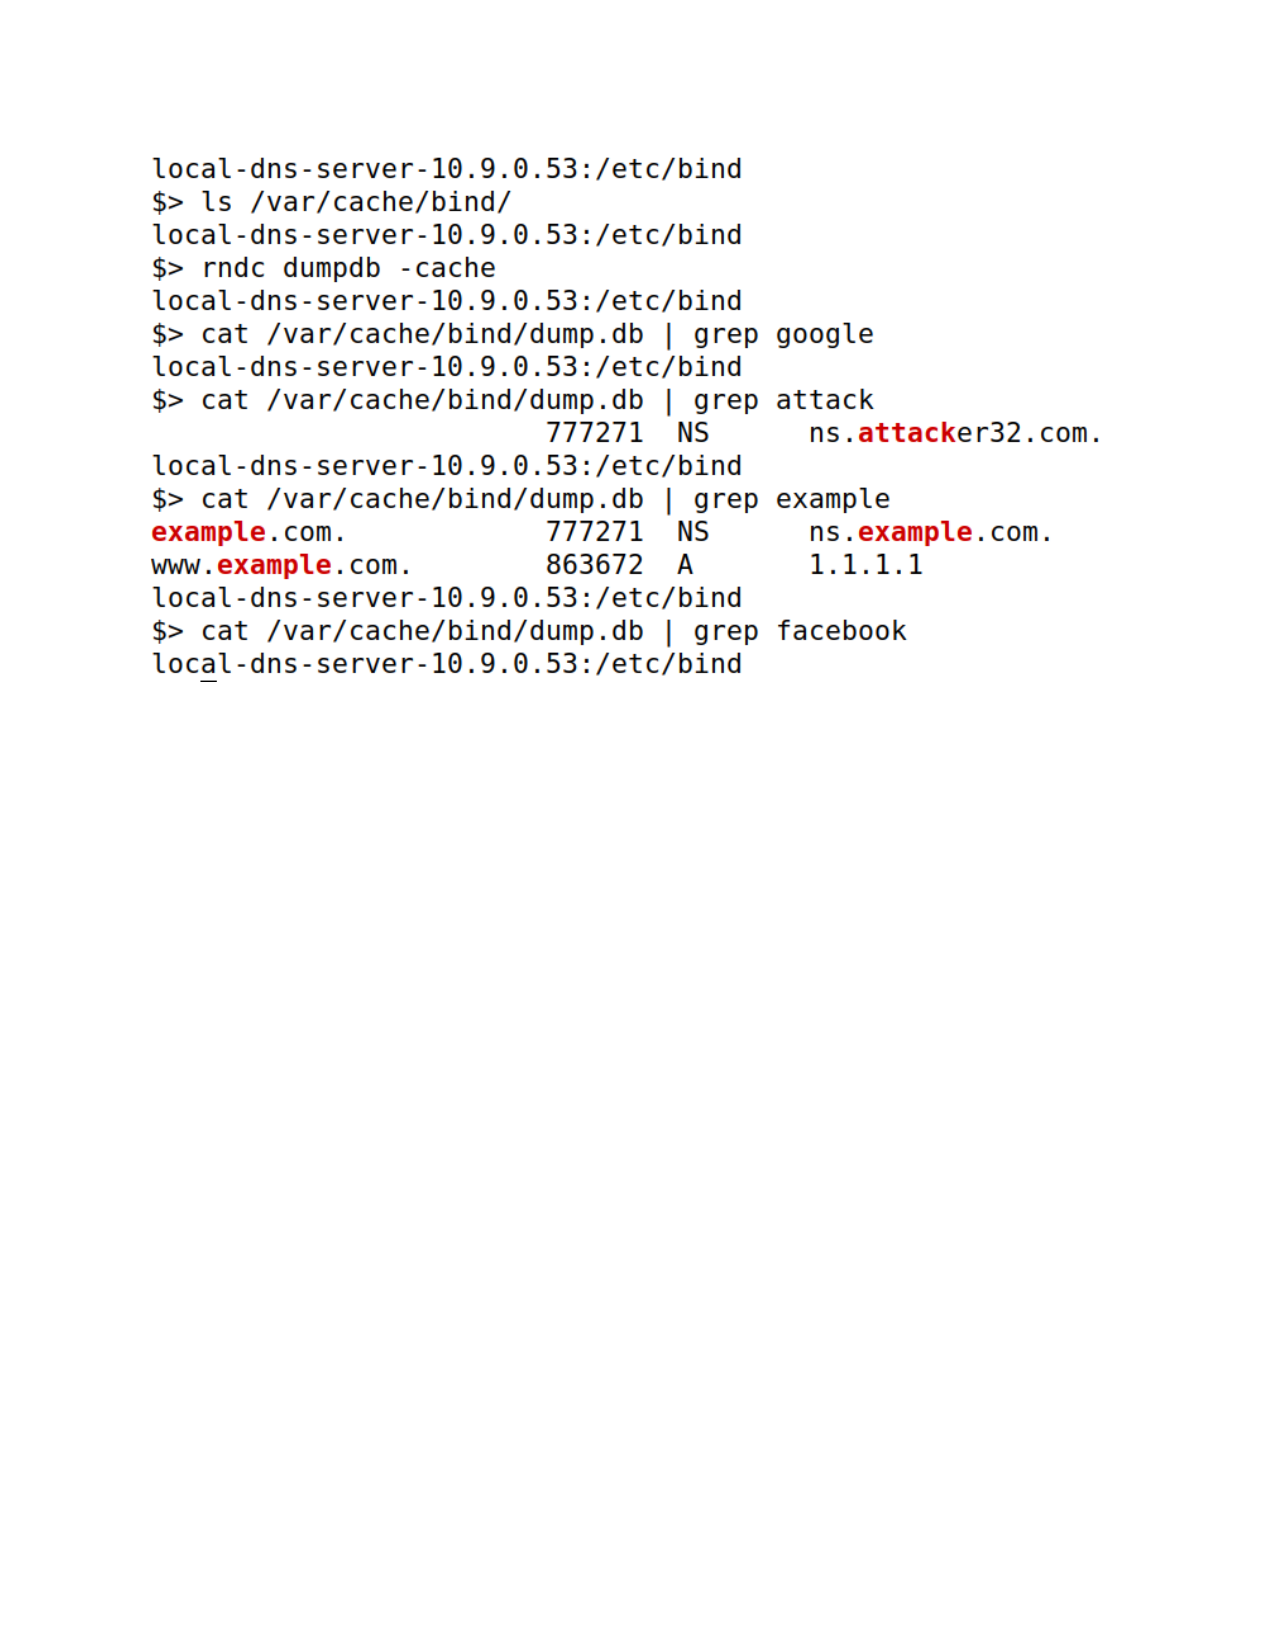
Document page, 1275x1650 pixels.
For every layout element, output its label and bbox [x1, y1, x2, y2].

picture [150, 150, 1125, 682]
